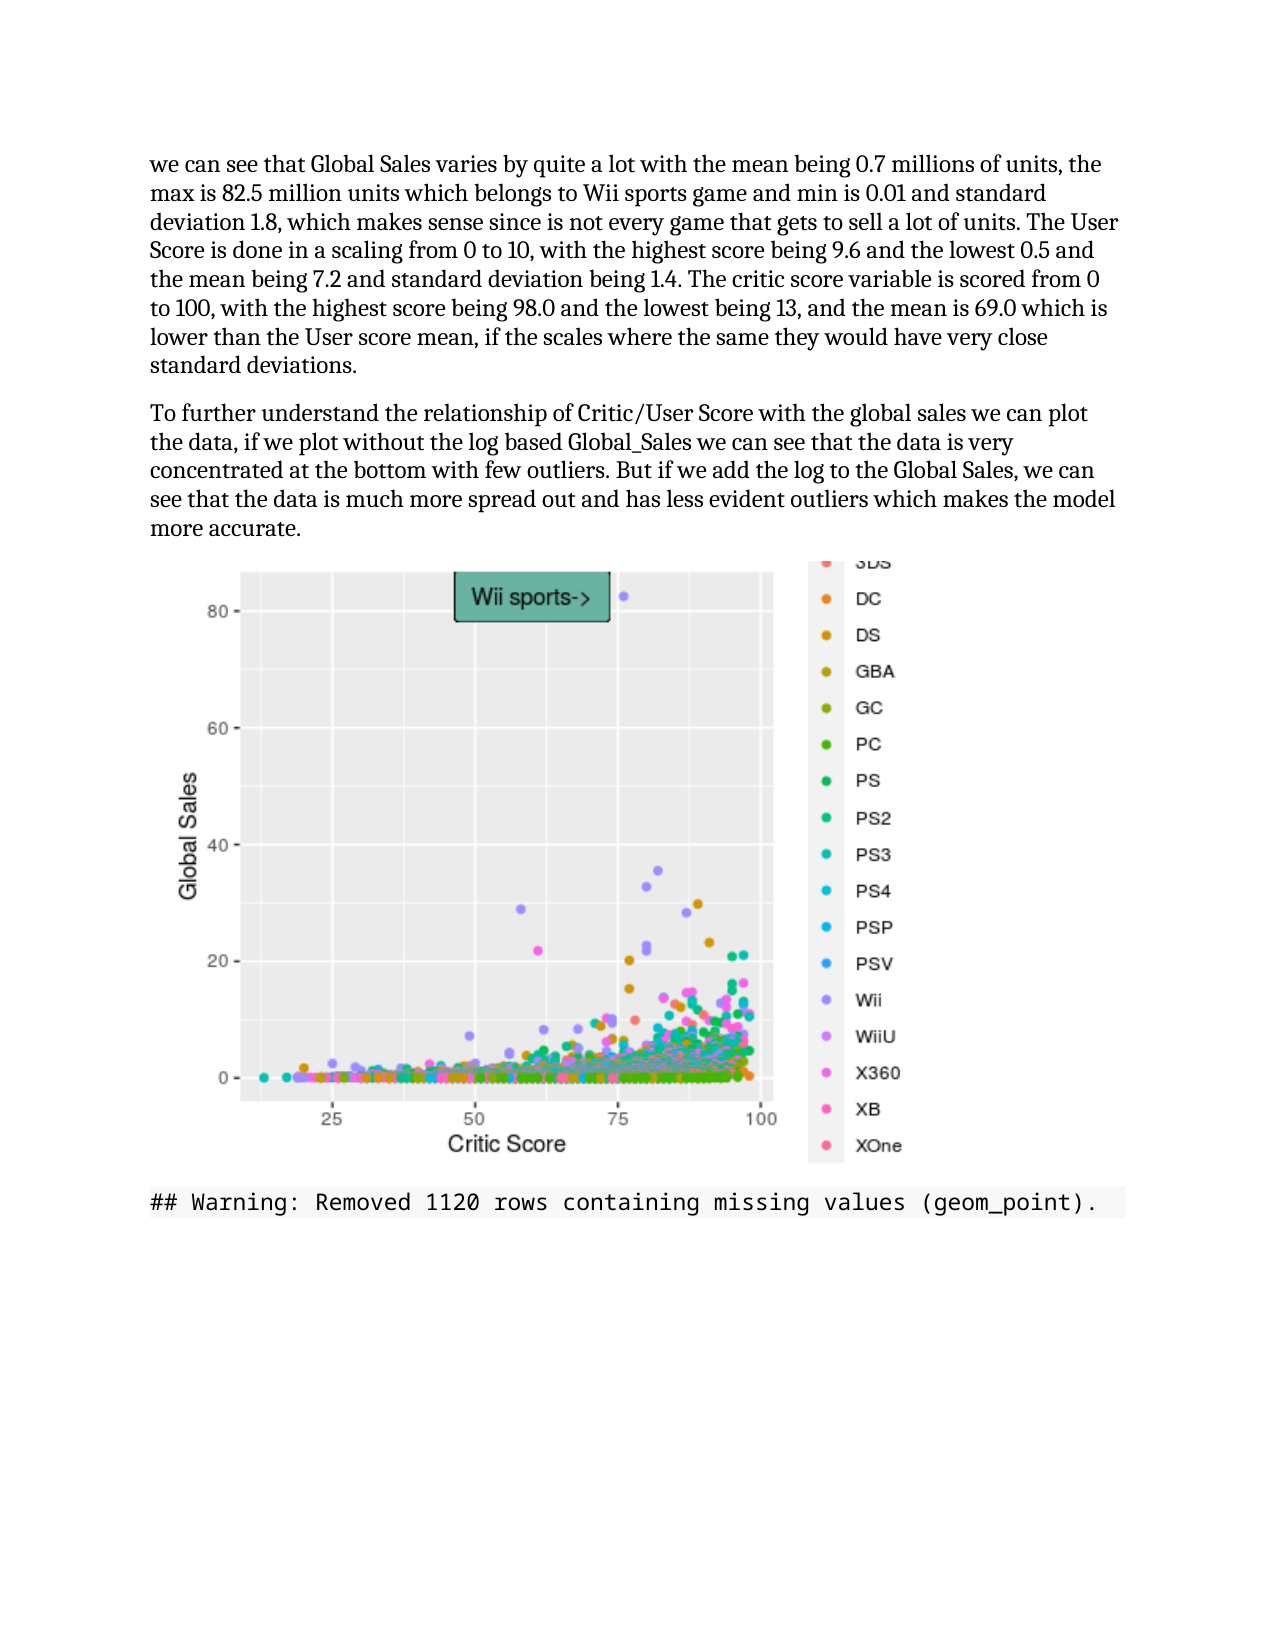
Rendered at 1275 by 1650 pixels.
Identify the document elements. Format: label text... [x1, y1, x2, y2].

picture [168, 561, 927, 1168]
text we can see that Global Sales varies by quite a lot with the mean being 0.7 millions of units, the max is 82.5 million units which belongs to Wii sports game and min is 0.01 and standard deviation 1.8, which makes sense since is not every game that gets to sell a lot of units. The User Score is done in a scaling from 0 to 10, with the highest score being 9.6 and the lowest 0.5 and the mean being 7.2 and standard deviation being 1.4. The critic score variable is scored from 0 to 100, with the highest score being 98.0 and the lowest being 13, and the mean is 69.0 which is lower than the User score mean, if the scales where the same they would have very close standard deviations. [150, 150, 1125, 380]
text To further understand the relationship of Critic/User Score with the global sales we can plot the data, if we plot without the log based Global_Sales we can see that the data is very concentrated at the bottom with few outliers. But if we add the log to the Global Sales, we can see that the data is much more spread out and has less evident outliers which makes the model more accurate. [150, 399, 1125, 542]
text ## Warning: Removed 1120 rows containing missing values (geom_point). [150, 1186, 1125, 1218]
